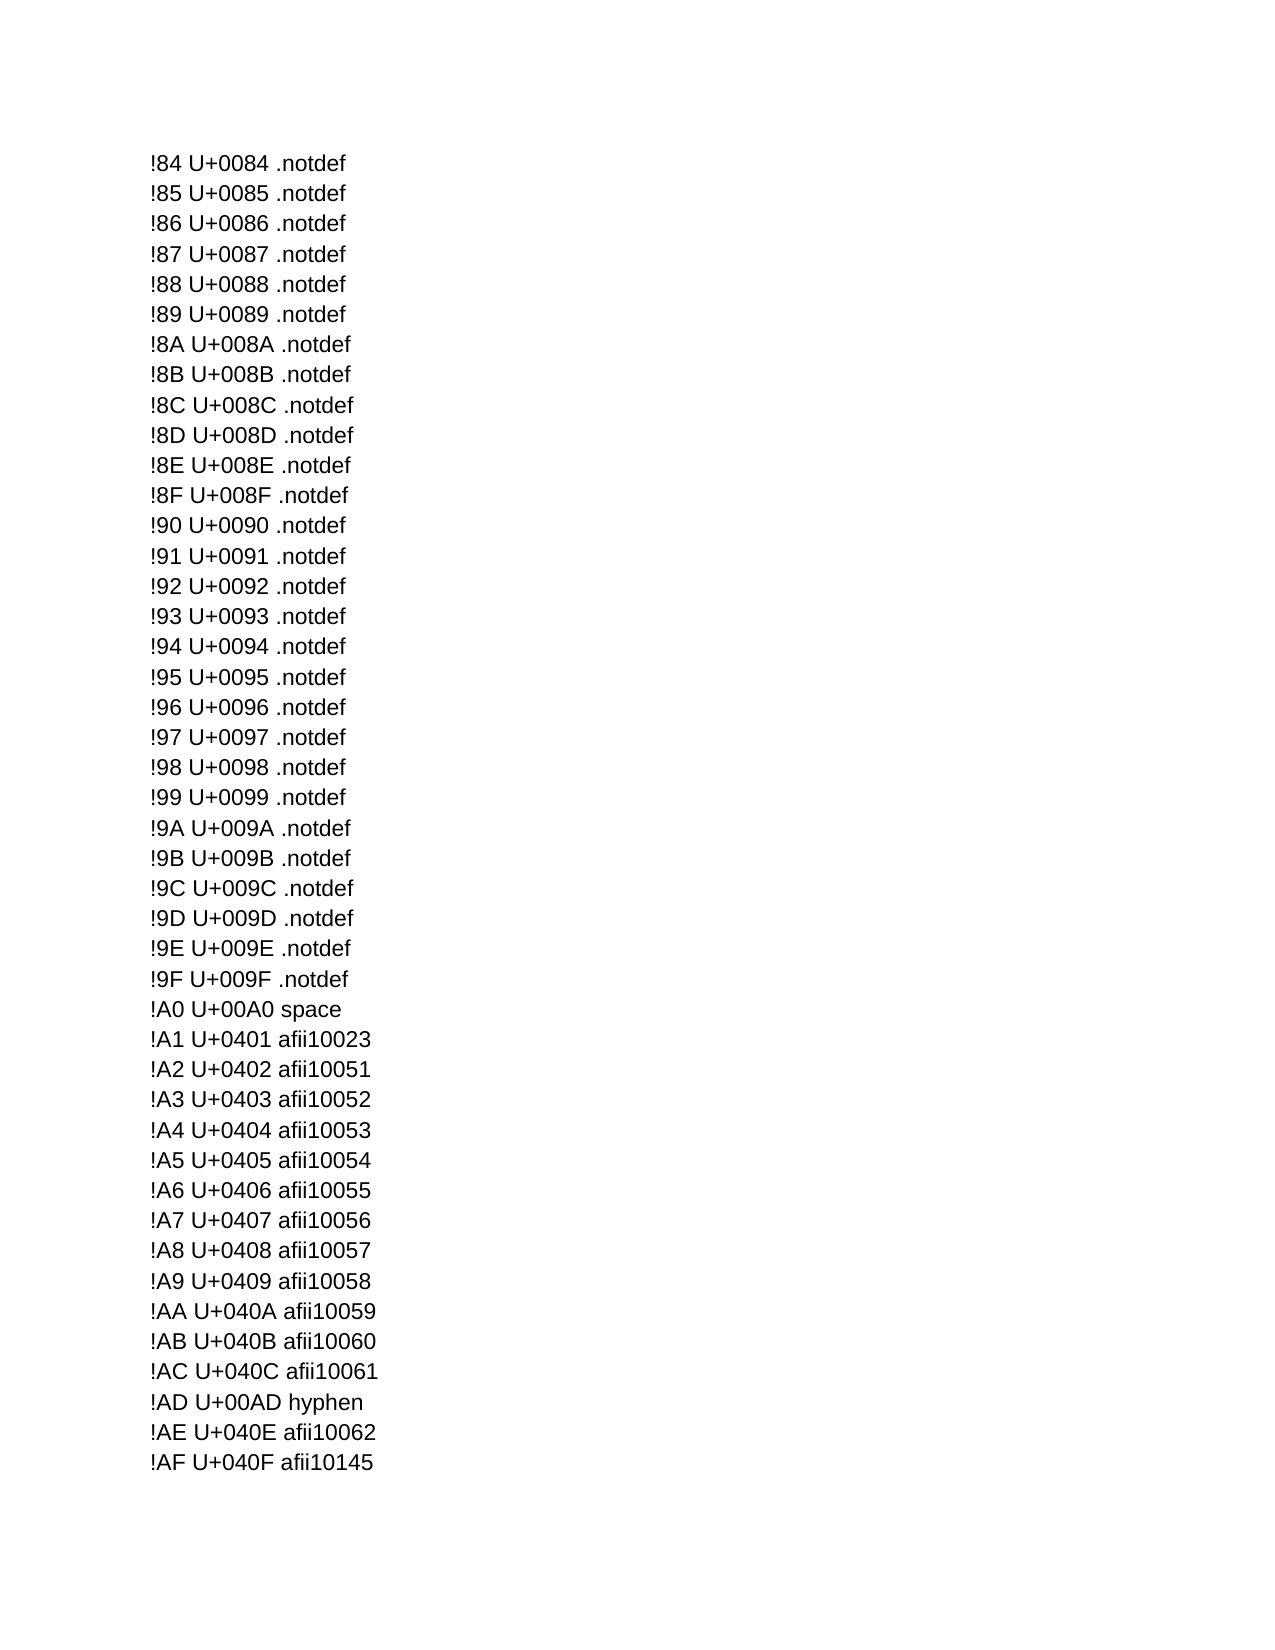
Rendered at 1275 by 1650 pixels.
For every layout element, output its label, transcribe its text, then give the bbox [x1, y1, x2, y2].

text !92 U+0092 .notdef [150, 573, 1125, 599]
text !8C U+008C .notdef [150, 392, 1125, 418]
text !98 U+0098 .notdef [150, 754, 1125, 781]
text !9C U+009C .notdef [150, 875, 1125, 901]
text !96 U+0096 .notdef [150, 694, 1125, 720]
text !AA U+040A afii10059 [150, 1298, 1125, 1324]
text !AE U+040E afii10062 [150, 1419, 1125, 1445]
text !A0 U+00A0 space [150, 996, 1125, 1022]
text !A1 U+0401 afii10023 [150, 1026, 1125, 1052]
text !91 U+0091 .notdef [150, 543, 1125, 569]
text !8B U+008B .notdef [150, 361, 1125, 388]
text !94 U+0094 .notdef [150, 633, 1125, 660]
text !A5 U+0405 afii10054 [150, 1147, 1125, 1173]
text !87 U+0087 .notdef [150, 241, 1125, 267]
text !93 U+0093 .notdef [150, 603, 1125, 629]
text !A3 U+0403 afii10052 [150, 1086, 1125, 1113]
text !A2 U+0402 afii10051 [150, 1056, 1125, 1083]
text !8D U+008D .notdef [150, 422, 1125, 448]
text !9F U+009F .notdef [150, 966, 1125, 992]
text !95 U+0095 .notdef [150, 663, 1125, 690]
text !A4 U+0404 afii10053 [150, 1117, 1125, 1143]
text !99 U+0099 .notdef [150, 784, 1125, 811]
text !A7 U+0407 afii10056 [150, 1207, 1125, 1234]
text !9B U+009B .notdef [150, 845, 1125, 871]
text !97 U+0097 .notdef [150, 724, 1125, 750]
text !AB U+040B afii10060 [150, 1328, 1125, 1354]
text !85 U+0085 .notdef [150, 180, 1125, 207]
text !AF U+040F afii10145 [150, 1449, 1125, 1475]
text !A8 U+0408 afii10057 [150, 1237, 1125, 1264]
text !86 U+0086 .notdef [150, 210, 1125, 237]
text !9A U+009A .notdef [150, 814, 1125, 841]
text !A9 U+0409 afii10058 [150, 1268, 1125, 1294]
text !9E U+009E .notdef [150, 935, 1125, 962]
text !8A U+008A .notdef [150, 331, 1125, 358]
text !A6 U+0406 afii10055 [150, 1177, 1125, 1203]
text !8E U+008E .notdef [150, 452, 1125, 478]
text !90 U+0090 .notdef [150, 512, 1125, 539]
text !AD U+00AD hyphen [150, 1388, 1125, 1415]
text !89 U+0089 .notdef [150, 301, 1125, 327]
text !9D U+009D .notdef [150, 905, 1125, 932]
text !8F U+008F .notdef [150, 482, 1125, 509]
text !84 U+0084 .notdef [150, 150, 1125, 176]
text !AC U+040C afii10061 [150, 1358, 1125, 1385]
text !88 U+0088 .notdef [150, 271, 1125, 297]
